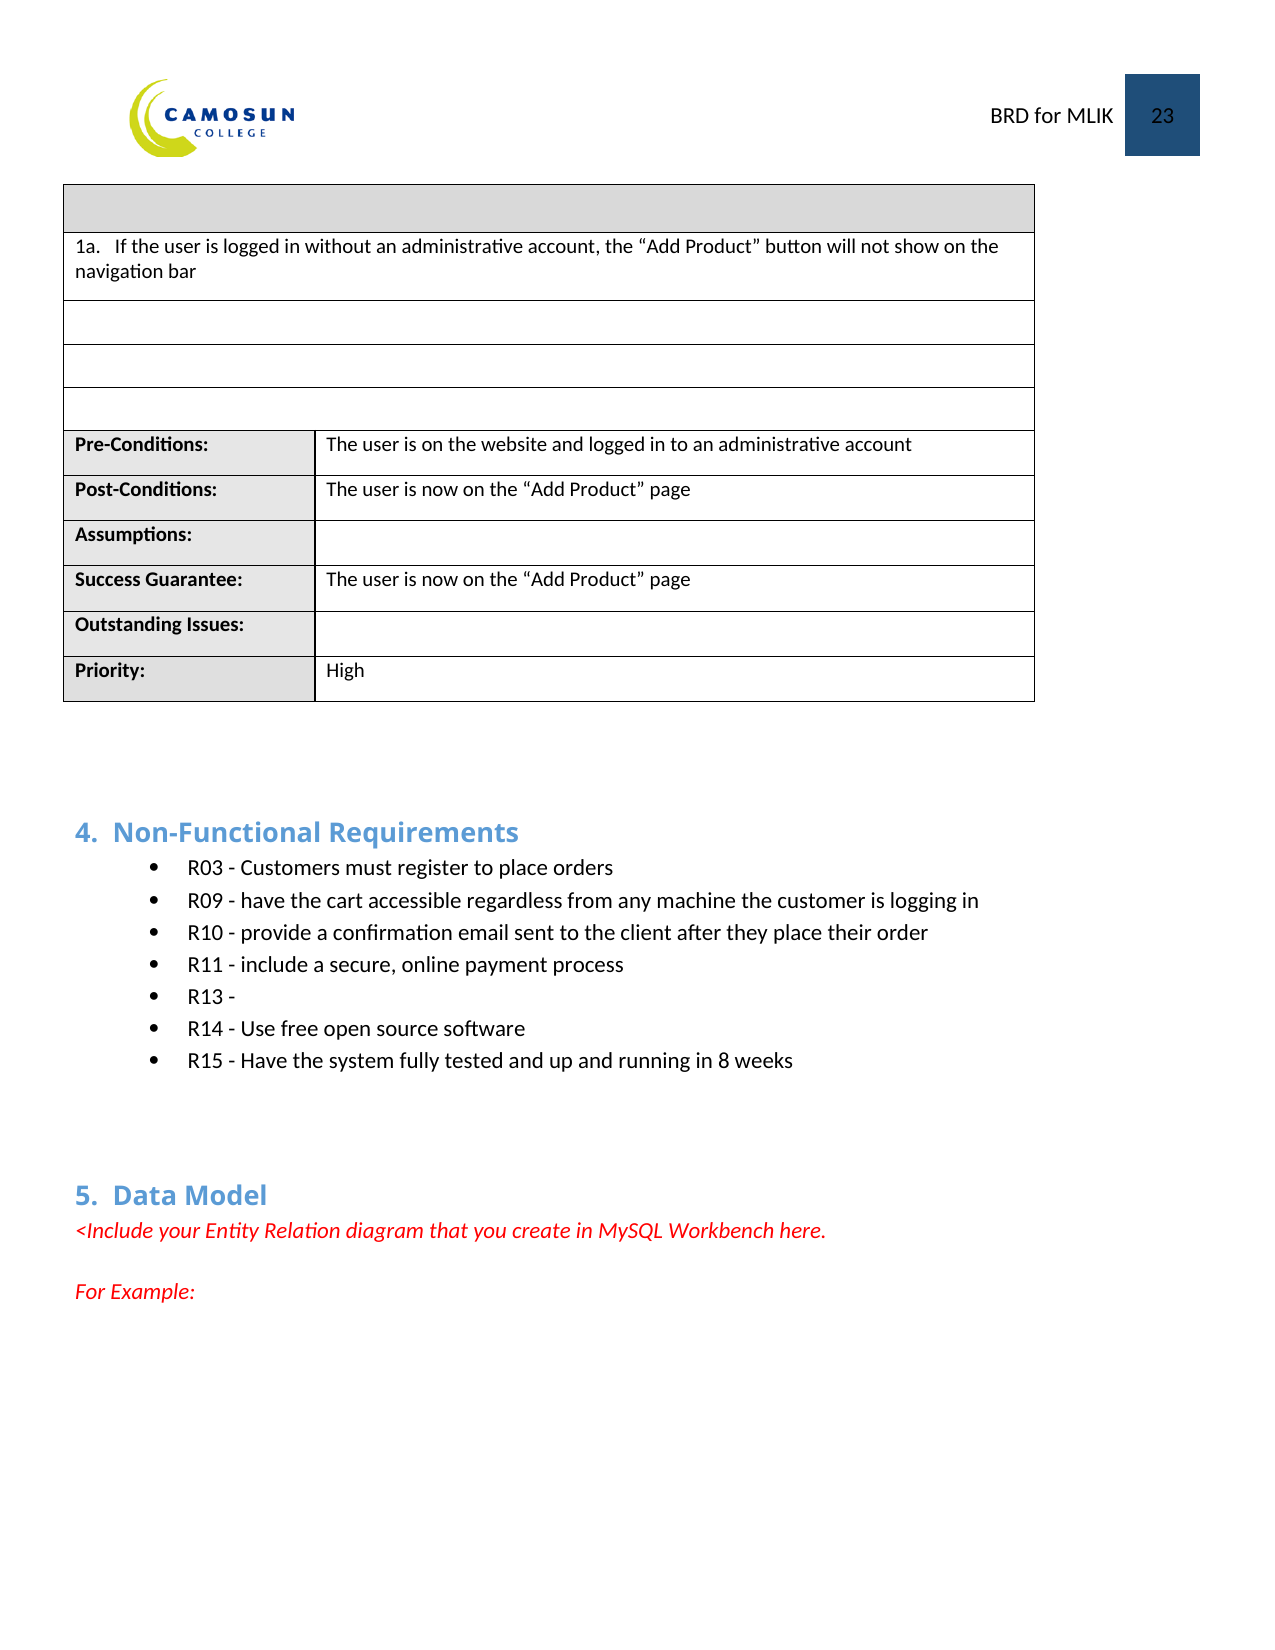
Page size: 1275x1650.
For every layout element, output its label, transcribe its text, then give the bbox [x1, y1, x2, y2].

subtitle Data Model [75, 1177, 1200, 1214]
table_cell Pre-Conditions: [64, 431, 314, 475]
table_cell Extensions or Alternate Scenarios [64, 185, 1034, 232]
table_cell [316, 612, 1034, 656]
list R11 - include a secure, online payment process [150, 950, 1200, 978]
list R14 - Use free open source software [150, 1014, 1200, 1042]
list R10 - provide a confirmation email sent to the client after they place their order [150, 918, 1200, 946]
list For Example: [75, 1277, 1200, 1305]
table_cell Outstanding Issues: [64, 612, 314, 656]
list <Include your Entity Relation diagram that you create in MySQL Workbench here. [75, 1217, 1200, 1244]
table_cell [64, 345, 1034, 387]
list R13 - [150, 982, 1200, 1010]
table_cell The user is now on the “Add Product” page [316, 566, 1034, 611]
table_cell 1a. If the user is logged in without an administrative account, the “Add Product” button will not show on the navigation bar [64, 233, 1034, 300]
table_cell [64, 388, 1034, 430]
table_cell [64, 301, 1034, 343]
table_cell High [316, 657, 1034, 701]
table_cell [316, 521, 1034, 565]
list R03 - Customers must register to place orders [150, 853, 1200, 882]
list R09 - have the cart accessible regardless from any machine the customer is logging in [150, 886, 1200, 914]
table_cell Priority: [64, 657, 314, 701]
table_cell Post-Conditions: [64, 476, 314, 520]
picture [118, 73, 299, 157]
table_cell The user is on the website and logged in to an administrative account [316, 431, 1034, 475]
table_cell Assumptions: [64, 521, 314, 565]
table_cell Success Guarantee: [64, 566, 314, 611]
subtitle Non-Functional Requirements [75, 814, 1200, 851]
table_cell The user is now on the “Add Product” page [316, 476, 1034, 520]
list R15 - Have the system fully tested and up and running in 8 weeks [150, 1047, 1200, 1075]
